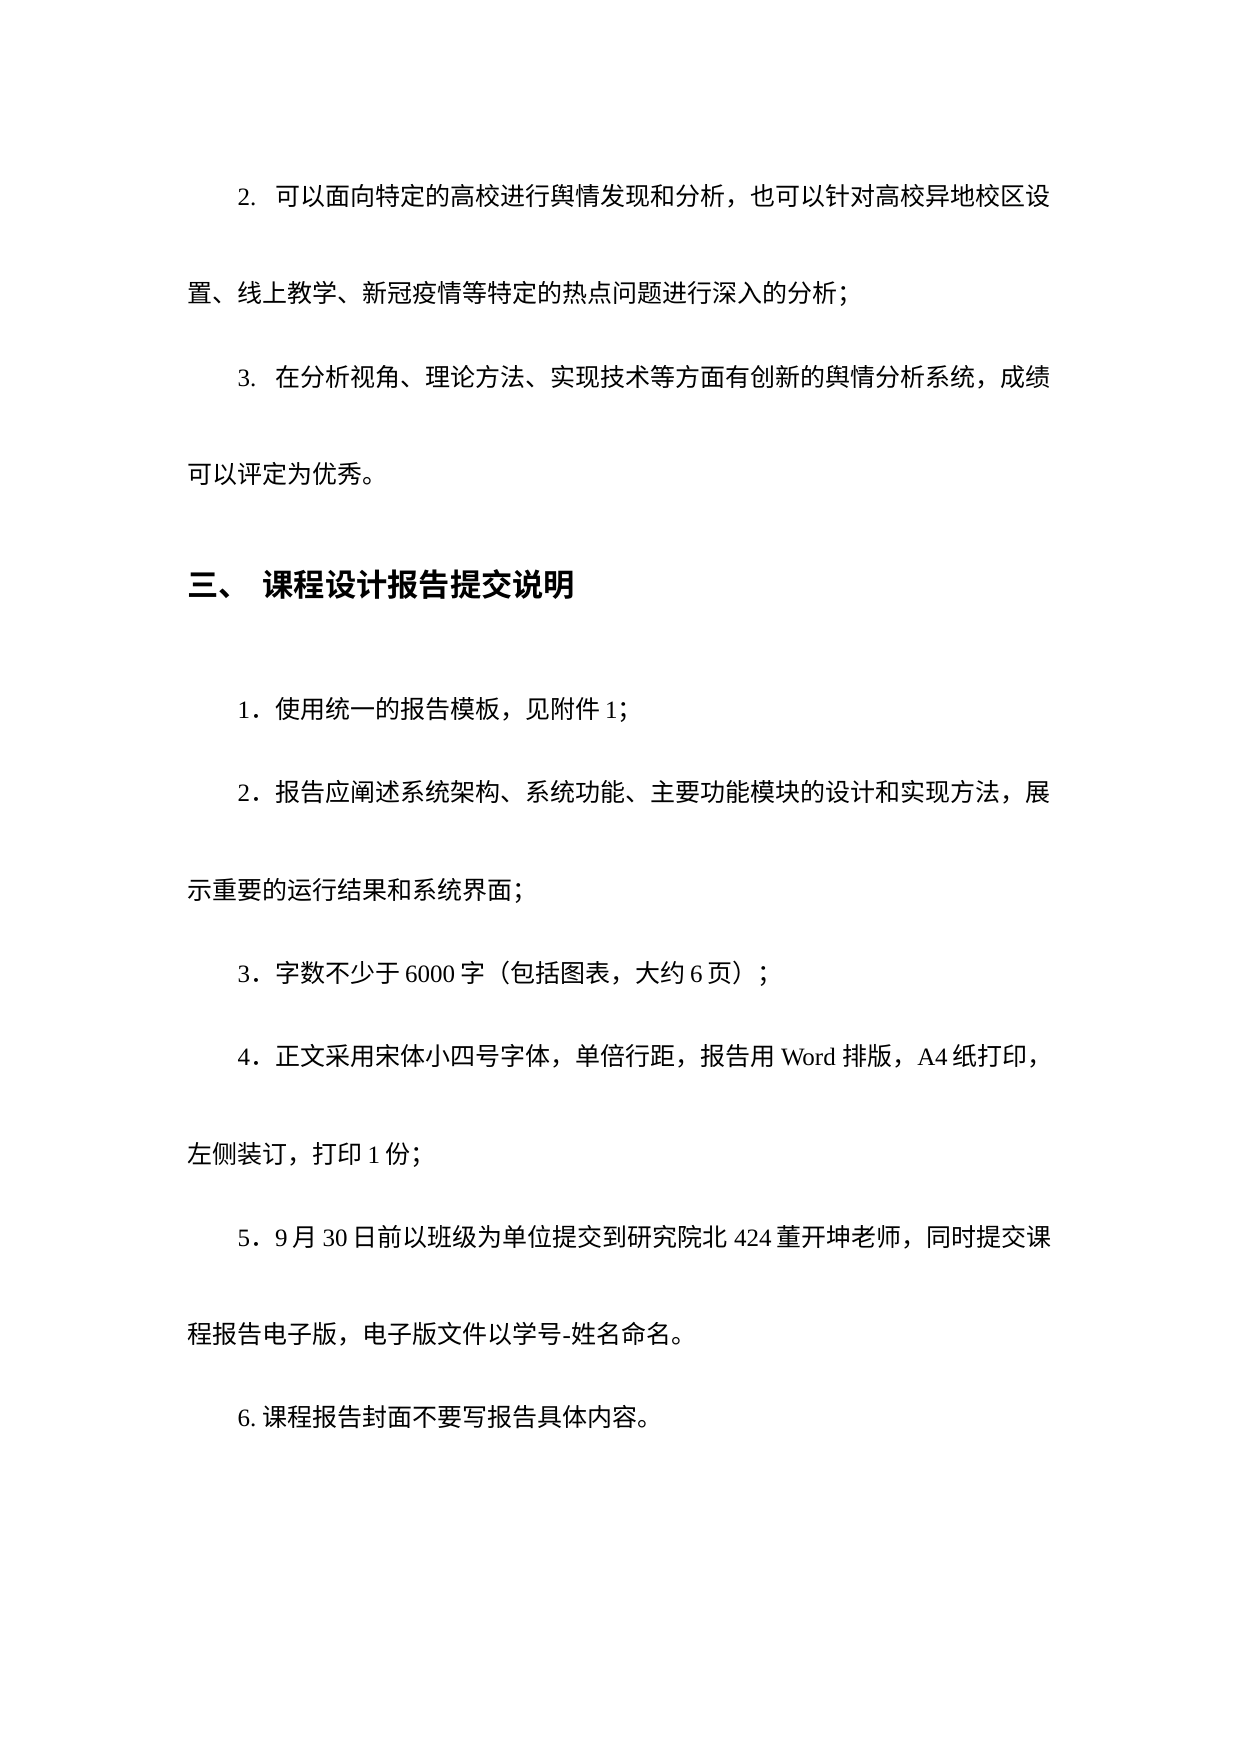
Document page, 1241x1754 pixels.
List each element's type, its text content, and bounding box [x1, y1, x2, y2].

text 5．9月30日前以班级为单位提交到研究院北424董开坤老师，同时提交课程报告电子版，电子版文件以学号-姓名命名。 [187, 1203, 1053, 1365]
text 4．正文采用宋体小四号字体，单倍行距，报告用Word 排版，A4纸打印，左侧装订，打印1份； [187, 1022, 1053, 1185]
text 6. 课程报告封面不要写报告具体内容。 [187, 1383, 1053, 1448]
subtitle 课程设计报告提交说明 [187, 550, 1053, 615]
list 可以面向特定的高校进行舆情发现和分析，也可以针对高校异地校区设置、线上教学、新冠疫情等特定的热点问题进行深入的分析； [187, 162, 1053, 324]
text 1．使用统一的报告模板，见附件1； [187, 675, 1053, 740]
text 2．报告应阐述系统架构、系统功能、主要功能模块的设计和实现方法，展示重要的运行结果和系统界面； [187, 758, 1053, 921]
list 在分析视角、理论方法、实现技术等方面有创新的舆情分析系统，成绩可以评定为优秀。 [187, 343, 1053, 505]
text 3．字数不少于6000字（包括图表，大约6页）； [187, 939, 1053, 1004]
